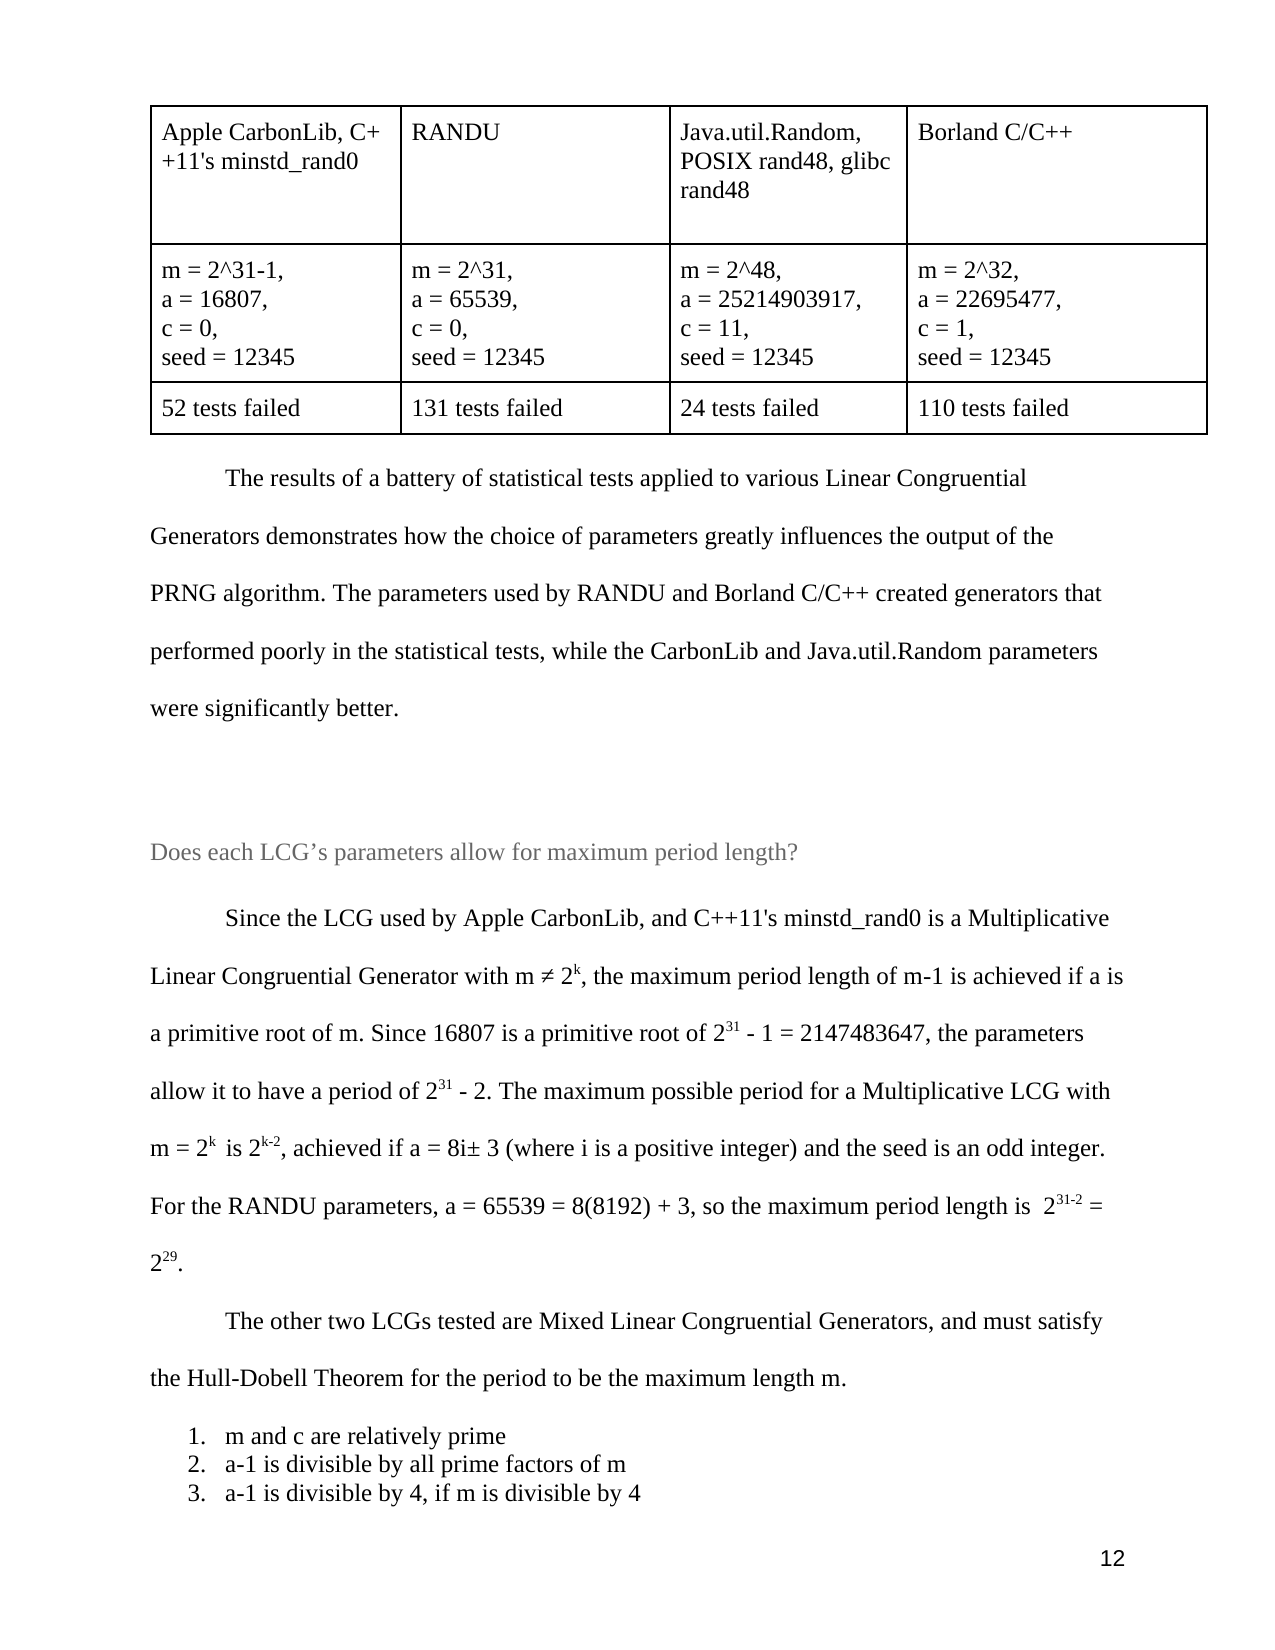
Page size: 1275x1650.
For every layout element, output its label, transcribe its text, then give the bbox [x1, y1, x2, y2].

table_cell m = 2^32, a = 22695477, c = 1, seed = 12345 [908, 245, 1206, 381]
table_cell Apple CarbonLib, C++11's minstd_rand0 [152, 107, 400, 243]
table_cell Borland C/C++ [908, 107, 1206, 243]
table_cell m = 2^48, a = 25214903917, c = 11, seed = 12345 [671, 245, 906, 381]
table_cell 131 tests failed [402, 383, 669, 432]
table_cell 110 tests failed [908, 383, 1206, 432]
table_cell m = 2^31, a = 65539, c = 0, seed = 12345 [402, 245, 669, 381]
table_cell 52 tests failed [152, 383, 400, 432]
table_cell m = 2^31-1, a = 16807, c = 0, seed = 12345 [152, 245, 400, 381]
table_cell RANDU [402, 107, 669, 243]
text The results of a battery of statistical tests applied to various Linear Congruential Generators demonstrates how the choice of parameters greatly influences the output of the PRNG algorithm. The parameters used by RANDU and Borland C/C++ created generators that performed poorly in the statistical tests, while the CarbonLib and Java.util.Random parameters were significantly better. [150, 463, 1125, 722]
table_cell Java.util.Random, POSIX rand48, glibc rand48 [671, 107, 906, 243]
table_cell 24 tests failed [671, 383, 906, 432]
list a-1 is divisible by 4, if m is divisible by 4 [187, 1478, 1125, 1507]
text The other two LCGs tested are Mixed Linear Congruential Generators, and must satisfy the Hull-Dobell Theorem for the period to be the maximum length m. [150, 1306, 1125, 1392]
subtitle Does each LCG’s parameters allow for maximum period length? [150, 837, 1125, 866]
list m and c are relatively prime [187, 1421, 1125, 1449]
text Since the LCG used by Apple CarbonLib, and C++11's minstd_rand0 is a Multiplicative Linear Congruential Generator with m ≠ 2k, the maximum period length of m-1 is achieved if a is a primitive root of m. Since 16807 is a primitive root of 231 - 1 = 2147483647, the parameters allow it to have a period of 231 - 2. The maximum possible period for a Multiplicative LCG with m = 2k is 2k-2, achieved if a = 8i± 3 (where i is a positive integer) and the seed is an odd integer. For the RANDU parameters, a = 65539 = 8(8192) + 3, so the maximum period length is 231-2 = 229. [150, 903, 1125, 1277]
list a-1 is divisible by all prime factors of m [187, 1449, 1125, 1478]
